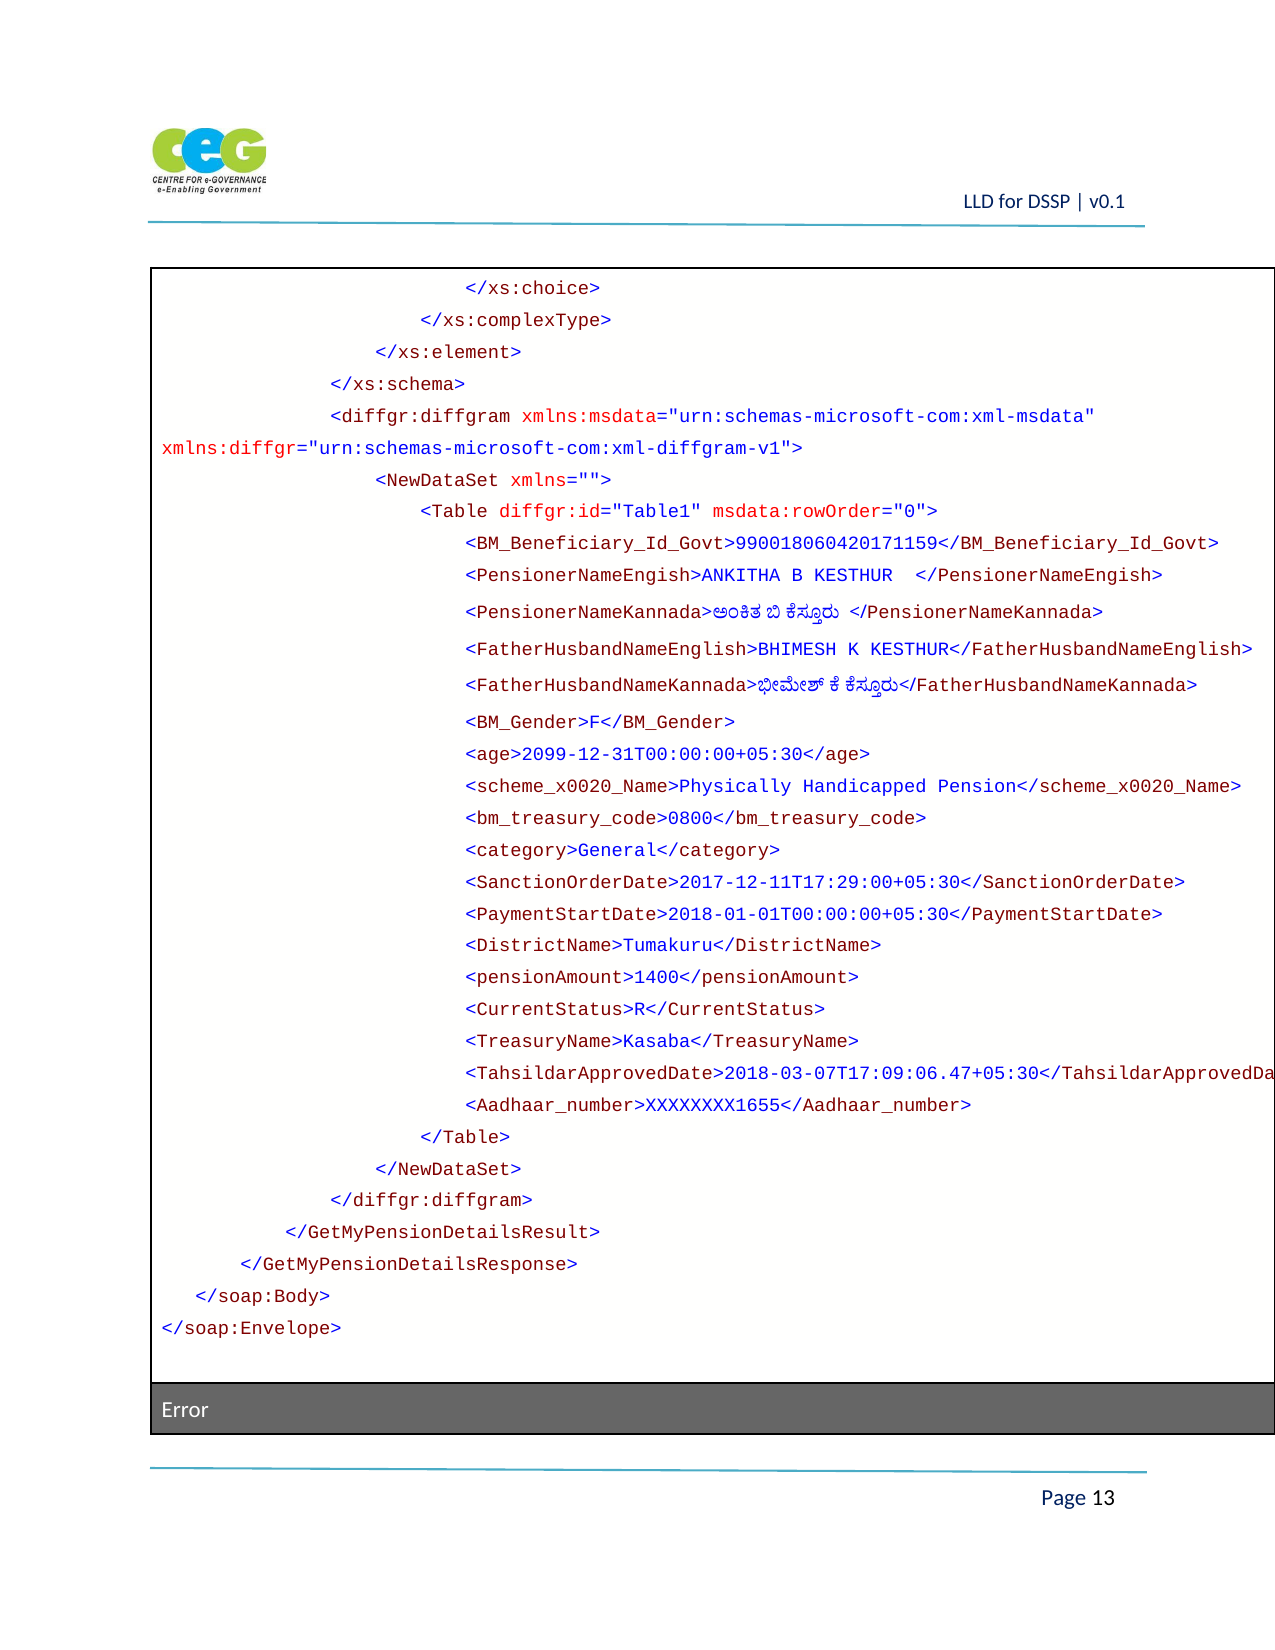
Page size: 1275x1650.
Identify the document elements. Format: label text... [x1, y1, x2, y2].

table_cell Error [152, 1384, 1274, 1433]
picture [202, 139, 210, 145]
picture [150, 128, 267, 194]
